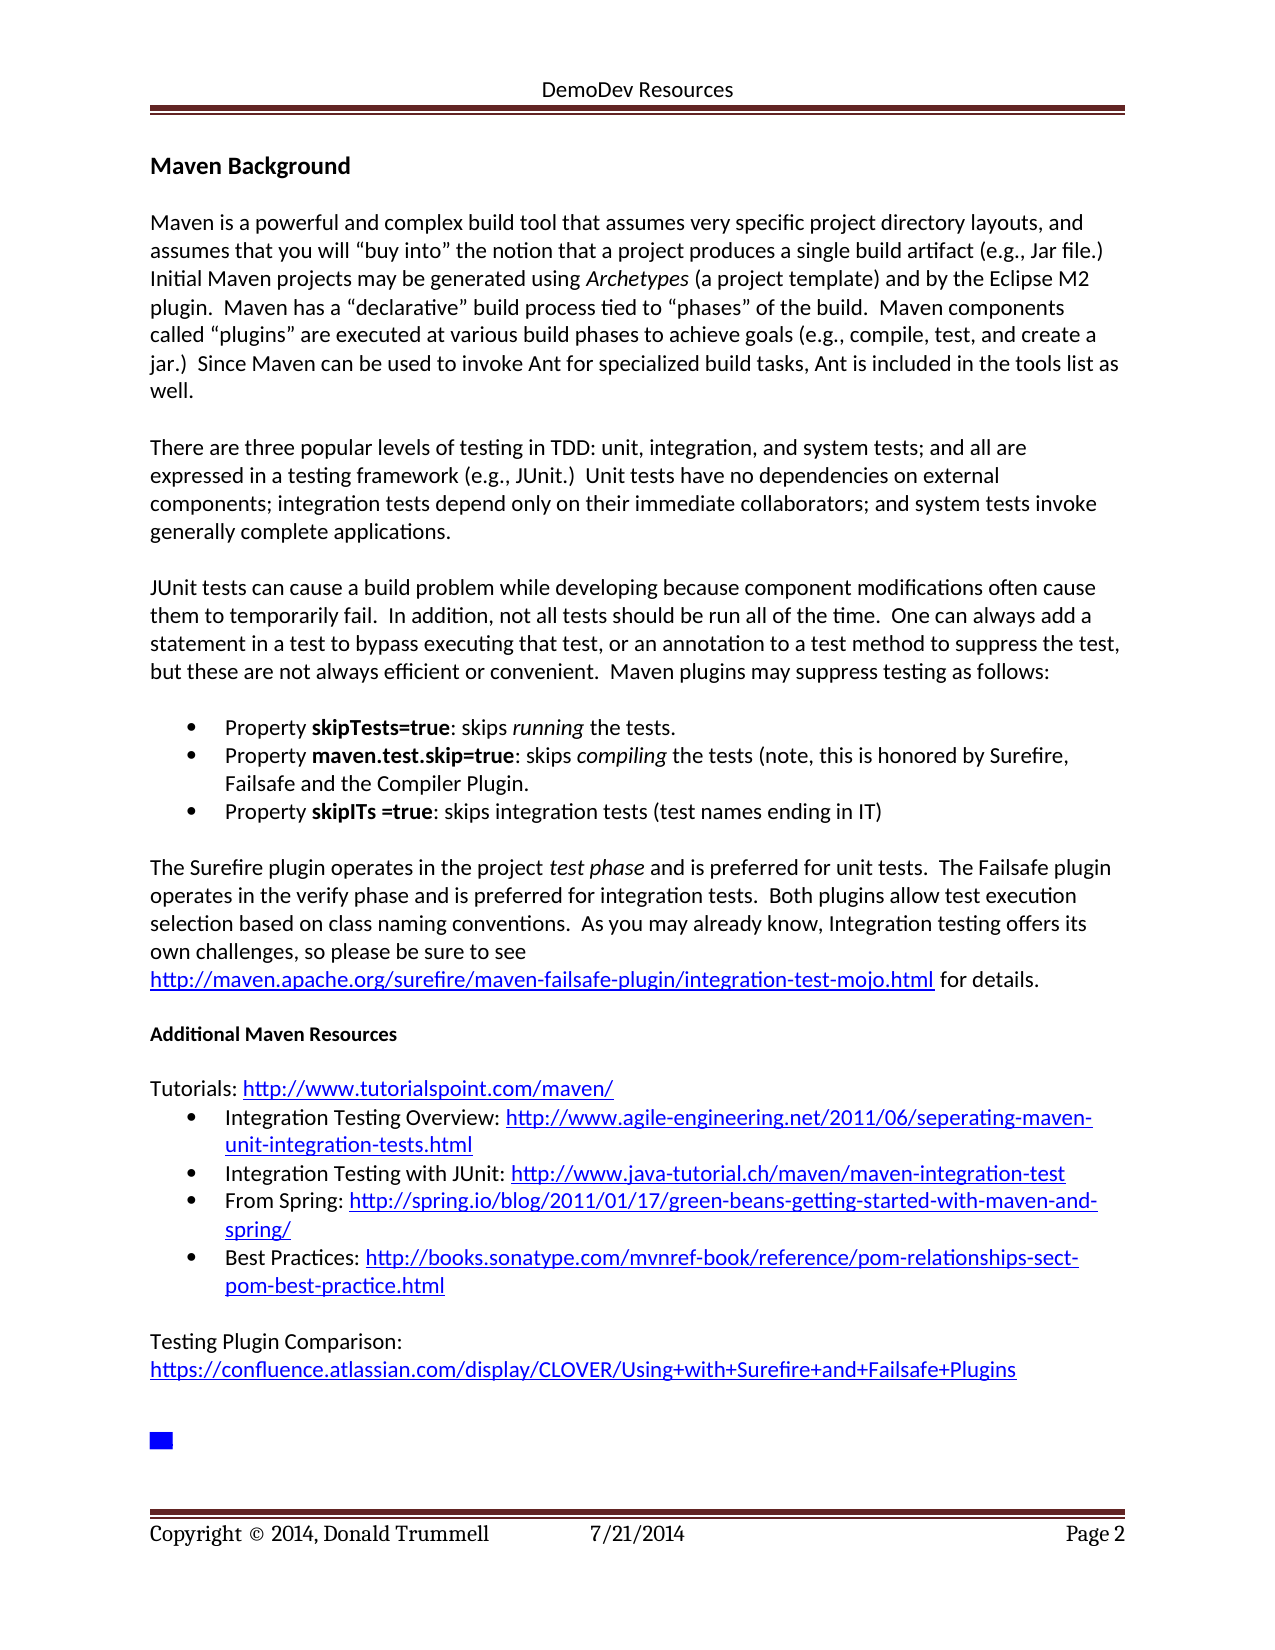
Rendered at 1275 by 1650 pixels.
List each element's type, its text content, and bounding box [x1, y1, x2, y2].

list From Spring: http://spring.io/blog/2011/01/17/green-beans-getting-started-with-maven-and-spring/ [187, 1187, 1125, 1243]
list Property maven.test.skip=true: skips compiling the tests (note, this is honored by Surefire, Failsafe and the Compiler Plugin. [187, 741, 1125, 797]
list Property skipTests=true: skips running the tests. [187, 713, 1125, 741]
text Maven Background [150, 150, 1125, 181]
text JUnit tests can cause a build problem while developing because component modifications often cause them to temporarily fail. In addition, not all tests should be run all of the time. One can always add a statement in a test to bypass executing that test, or an annotation to a test method to suppress the test, but these are not always efficient or convenient. Maven plugins may suppress testing as follows: [150, 573, 1125, 685]
list Integration Testing with JUnit: http://www.java-tutorial.ch/maven/maven-integration-test [187, 1159, 1125, 1187]
text Testing Plugin Comparison: https://confluence.atlassian.com/display/CLOVER/Using+with+Surefire+and+Failsafe+Plugins [150, 1327, 1125, 1383]
text Tutorials: http://www.tutorialspoint.com/maven/ [150, 1074, 1125, 1103]
text ▄ [150, 1411, 1125, 1451]
text The Surefire plugin operates in the project test phase and is preferred for unit tests. The Failsafe plugin operates in the verify phase and is preferred for integration tests. Both plugins allow test execution selection based on class naming conventions. As you may already know, Integration testing offers its own challenges, so please be sure to see http://maven.apache.org/surefire/maven-failsafe-plugin/integration-test-mojo.html for details. [150, 853, 1125, 993]
list Property skipITs =true: skips integration tests (test names ending in IT) [187, 797, 1125, 825]
list Integration Testing Overview: http://www.agile-engineering.net/2011/06/seperating-maven-unit-integration-tests.html [187, 1103, 1125, 1159]
text Additional Maven Resources [150, 1021, 1125, 1047]
text There are three popular levels of testing in TDD: unit, integration, and system tests; and all are expressed in a testing framework (e.g., JUnit.) Unit tests have no dependencies on external components; integration tests depend only on their immediate collaborators; and system tests invoke generally complete applications. [150, 433, 1125, 545]
text Maven is a powerful and complex build tool that assumes very specific project directory layouts, and assumes that you will “buy into” the notion that a project produces a single build artifact (e.g., Jar file.) Initial Maven projects may be generated using Archetypes (a project template) and by the Eclipse M2 plugin. Maven has a “declarative” build process tied to “phases” of the build. Maven components called “plugins” are executed at various build phases to achieve goals (e.g., compile, test, and create a jar.) Since Maven can be used to invoke Ant for specialized build tasks, Ant is included in the tools list as well. [150, 208, 1125, 405]
list Best Practices: http://books.sonatype.com/mvnref-book/reference/pom-relationships-sect-pom-best-practice.html [187, 1243, 1125, 1299]
